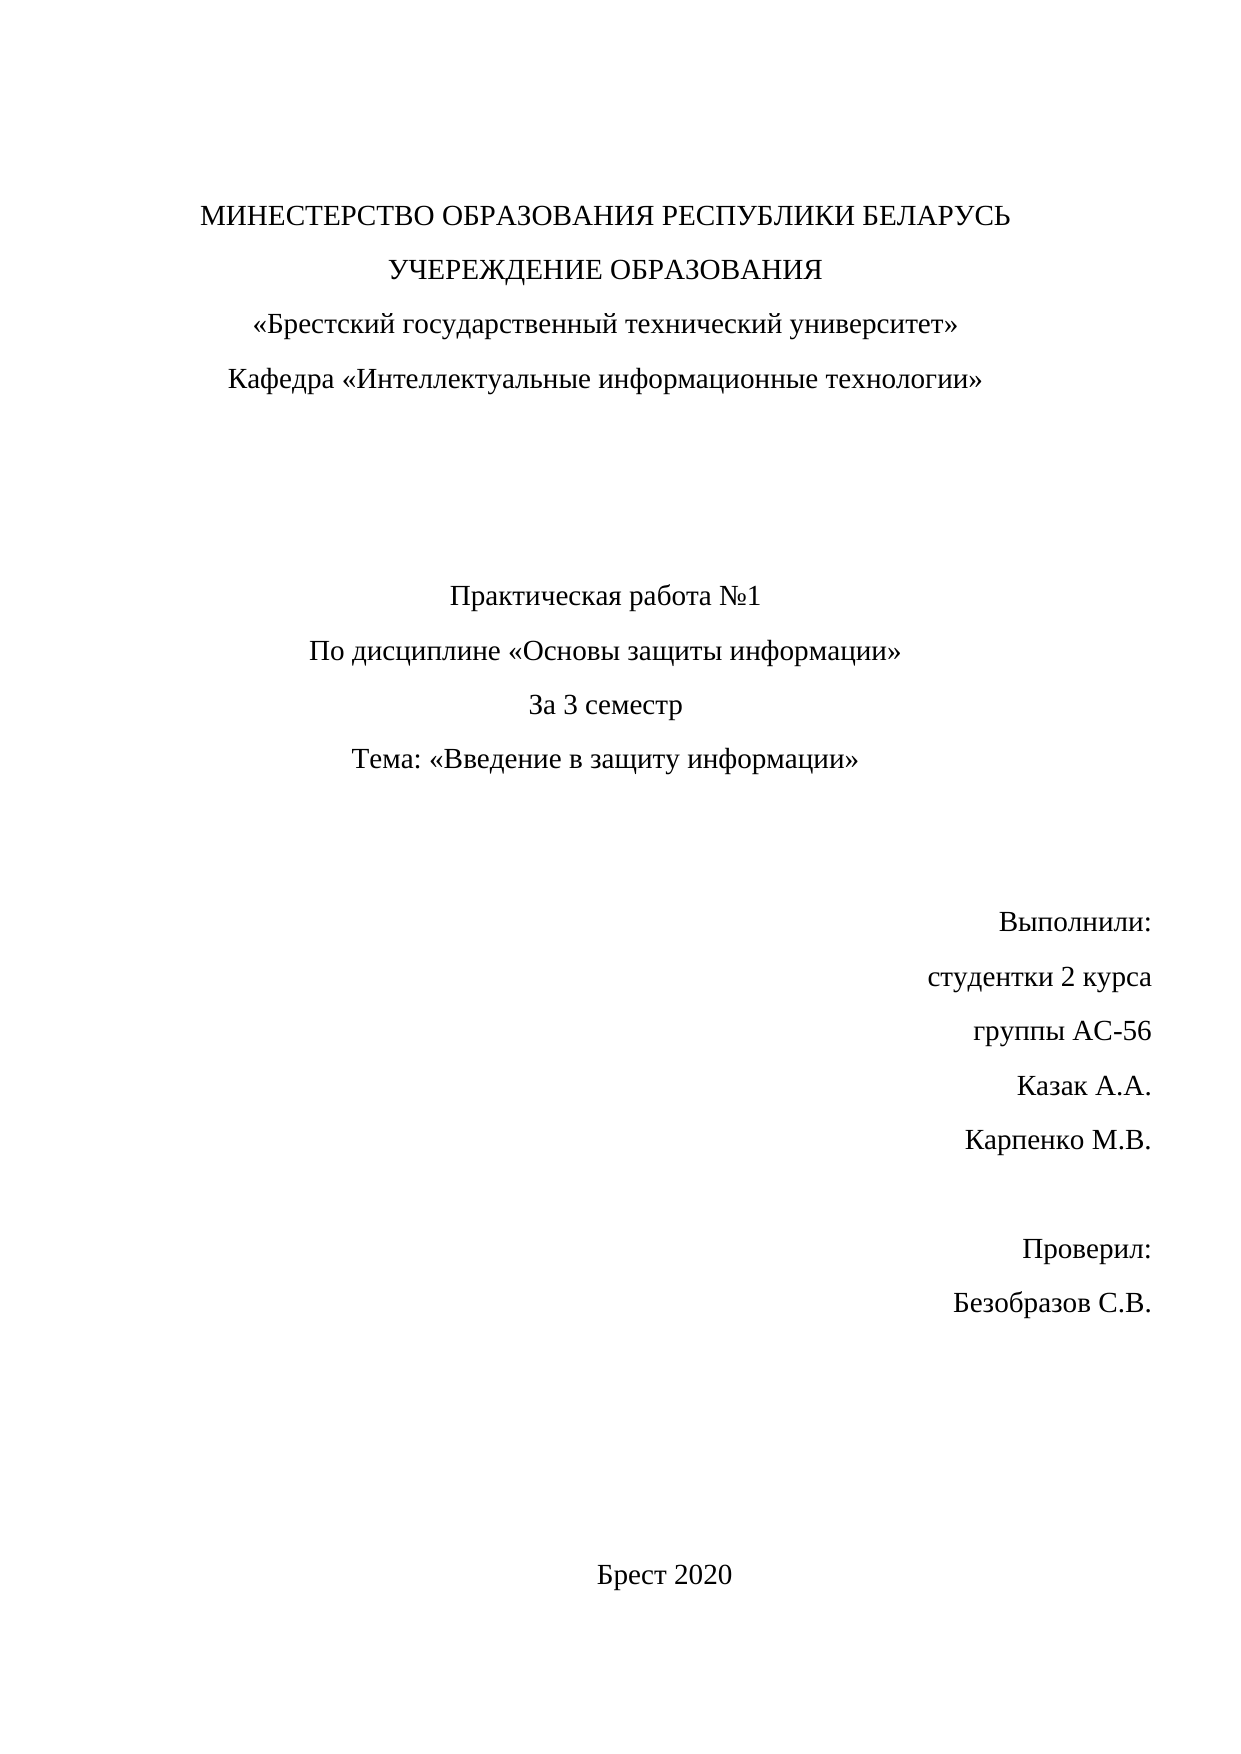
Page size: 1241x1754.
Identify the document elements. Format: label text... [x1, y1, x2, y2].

text По дисциплине «Основы защиты информации» [59, 633, 1152, 666]
text МИНЕСТЕРСТВО ОБРАЗОВАНИЯ РЕСПУБЛИКИ БЕЛАРУСЬ [59, 198, 1152, 231]
text За 3 семестр [59, 687, 1152, 721]
text Казак А.А. [59, 1068, 1152, 1101]
text УЧЕРЕЖДЕНИЕ ОБРАЗОВАНИЯ [59, 252, 1152, 286]
text Выполнили: [59, 904, 1152, 938]
text студентки 2 курса [59, 959, 1152, 992]
text Практическая работа №1 [59, 578, 1152, 612]
text Кафедра «Интеллектуальные информационные технологии» [59, 361, 1152, 394]
text «Брестский государственный технический университет» [59, 306, 1152, 340]
text Безобразов С.В. [59, 1285, 1152, 1319]
text Тема: «Введение в защиту информации» [59, 741, 1152, 775]
text группы АС-56 [59, 1013, 1152, 1047]
text Брест 2020 [177, 1557, 1152, 1591]
text Проверил: [59, 1231, 1152, 1264]
text Карпенко М.В. [59, 1122, 1152, 1156]
